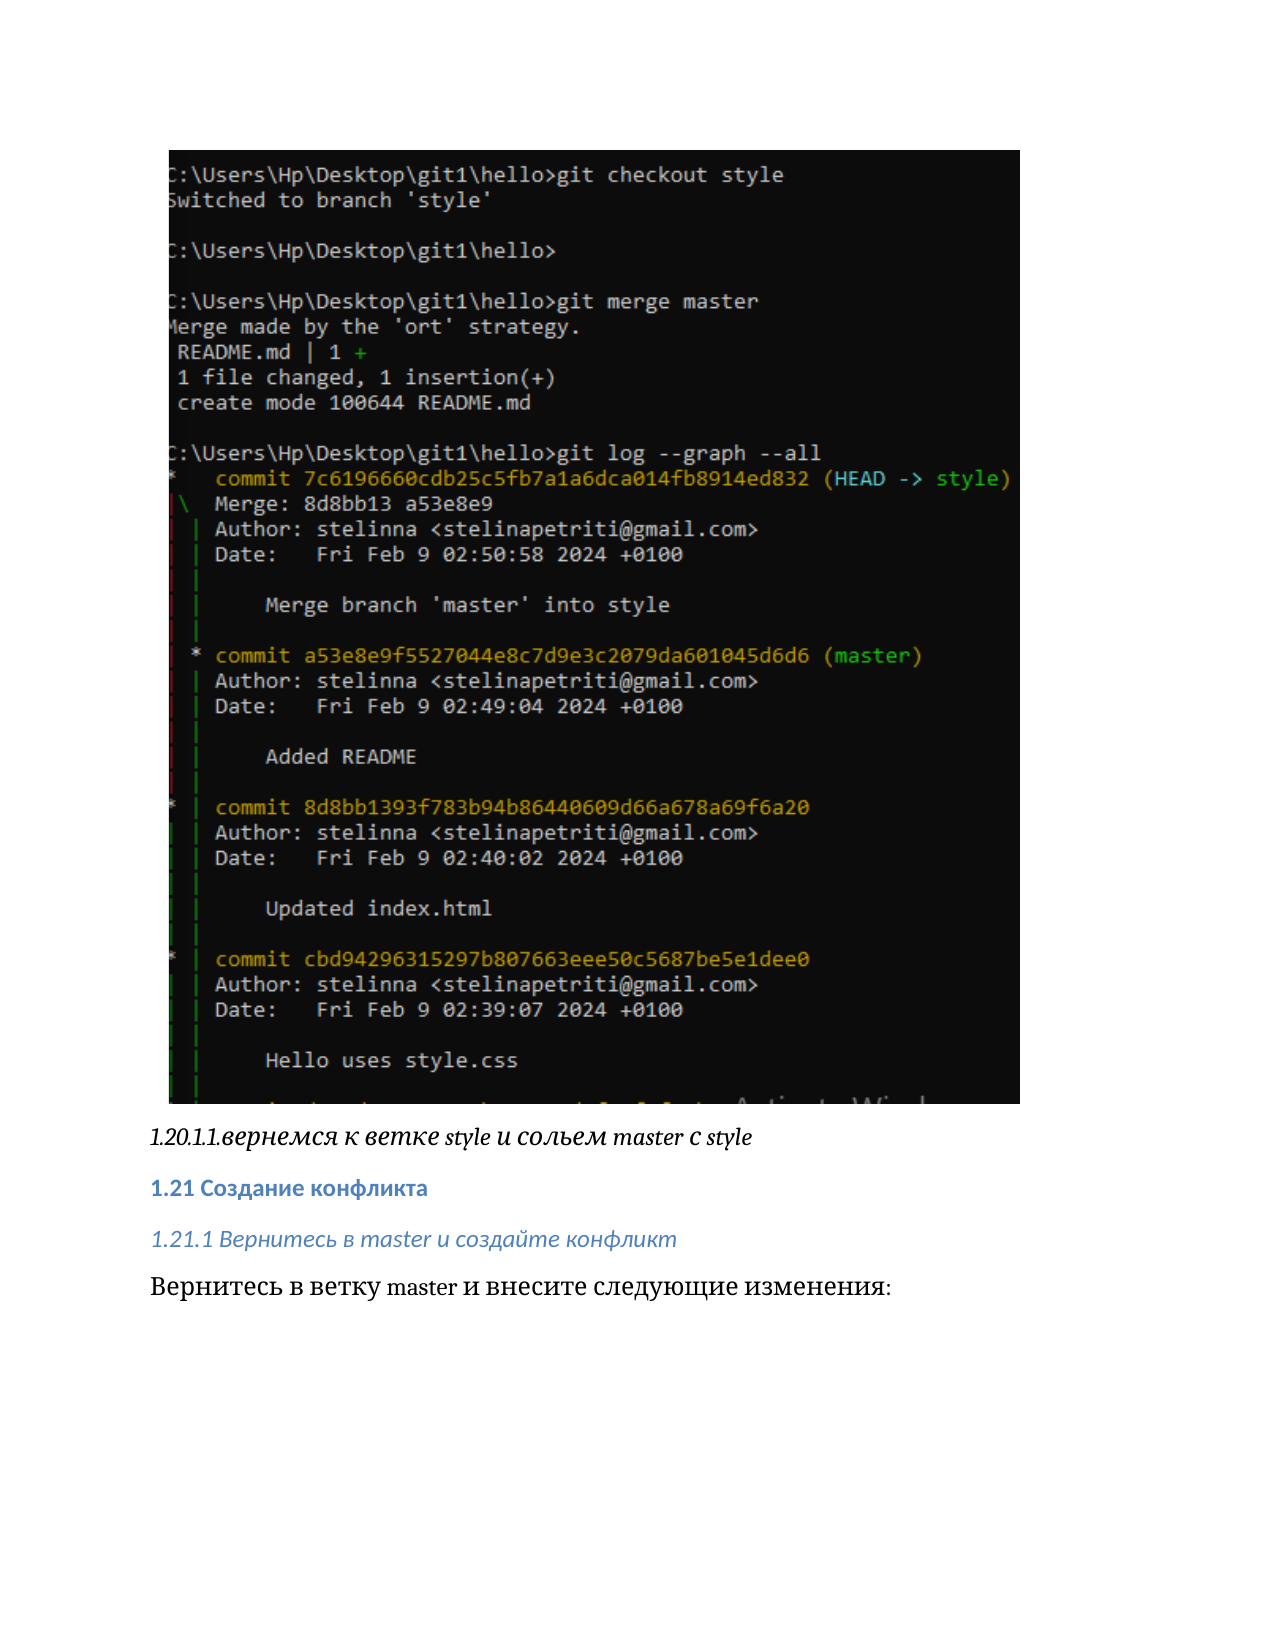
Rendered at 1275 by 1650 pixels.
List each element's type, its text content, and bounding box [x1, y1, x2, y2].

text Вернитесь в ветку master и внесите следующие изменения: [150, 1273, 1125, 1301]
subtitle 1.21 Создание конфликта [150, 1172, 1125, 1202]
subtitle 1.21.1 Вернитесь в master и создайте конфликт [150, 1223, 1125, 1254]
text 1.20.1.1.вернемся к ветке style и сольем master с style [150, 1122, 1125, 1151]
picture [168, 150, 1020, 1104]
